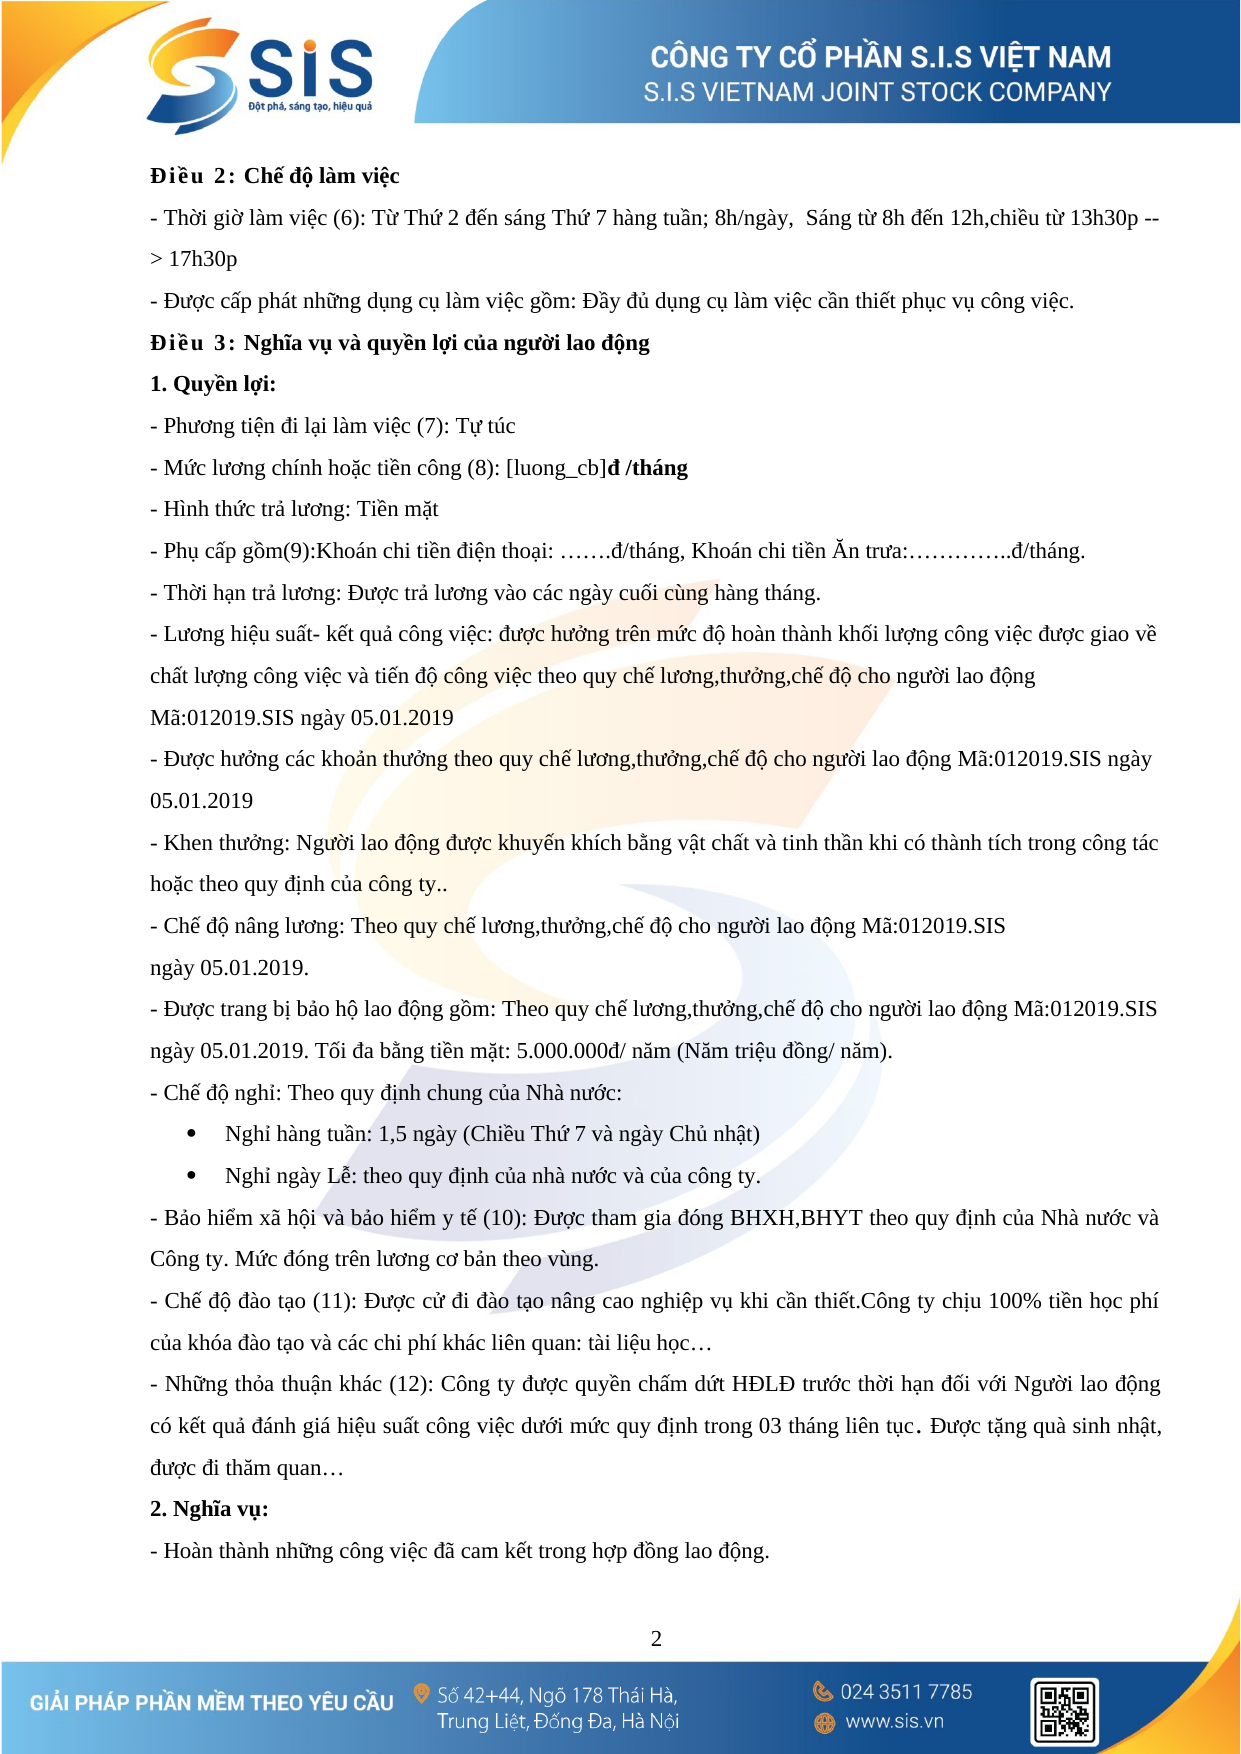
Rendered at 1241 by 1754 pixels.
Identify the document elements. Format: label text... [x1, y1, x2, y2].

text - Chế độ nâng lương: Theo quy chế lương,thưởng,chế độ cho người lao động Mã:012019.SIS [150, 900, 1162, 942]
picture [1, 0, 1241, 1754]
text - Phụ cấp gồm(9):Khoán chi tiền điện thoại: …….đ/tháng, Khoán chi tiền Ăn trưa:…………..đ/tháng. [150, 525, 1162, 567]
text ngày 05.01.2019. [150, 942, 1162, 983]
text - Khen thưởng: Người lao động được khuyến khích bằng vật chất và tinh thần khi có thành tích trong công tác hoặc theo quy định của công ty.. [150, 817, 1162, 900]
text - Hoàn thành những công việc đã cam kết trong hợp đồng lao động. [150, 1525, 1162, 1567]
text - Những thỏa thuận khác (12): Công ty được quyền chấm dứt HĐLĐ trước thời hạn đối với Người lao động có kết quả đánh giá hiệu suất công việc dưới mức quy định trong 03 tháng liên tục. Được tặng quà sinh nhật, được đi thăm quan… [150, 1358, 1162, 1483]
text - Hình thức trả lương: Tiền mặt [150, 483, 1162, 525]
text - Bảo hiểm xã hội và bảo hiểm y tế (10): Được tham gia đóng BHXH,BHYT theo quy định của Nhà nước và Công ty. Mức đóng trên lương cơ bản theo vùng. [150, 1192, 1162, 1275]
text - Phương tiện đi lại làm việc (7): Tự túc [150, 400, 1162, 442]
text - Thời hạn trả lương: Được trả lương vào các ngày cuối cùng hàng tháng. [150, 567, 1162, 608]
text - Mức lương chính hoặc tiền công (8): [luong_cb]đ /tháng [150, 442, 1162, 483]
text Điều 3: Nghĩa vụ và quyền lợi của người lao động [150, 317, 1162, 358]
text - Thời giờ làm việc (6): Từ Thứ 2 đến sáng Thứ 7 hàng tuần; 8h/ngày, Sáng từ 8h đến 12h,chiều từ 13h30p --> 17h30p [150, 192, 1162, 275]
text - Được cấp phát những dụng cụ làm việc gồm: Đầy đủ dụng cụ làm việc cần thiết phục vụ công việc. [150, 275, 1162, 317]
text - Chế độ nghỉ: Theo quy định chung của Nhà nước: [150, 1067, 1162, 1108]
text - Được hưởng các khoản thưởng theo quy chế lương,thưởng,chế độ cho người lao động Mã:012019.SIS ngày 05.01.2019 [150, 733, 1162, 817]
text 1. Quyền lợi: [150, 358, 1162, 400]
text - Lương hiệu suất- kết quả công việc: được hưởng trên mức độ hoàn thành khối lượng công việc được giao về chất lượng công việc và tiến độ công việc theo quy chế lương,thưởng,chế độ cho người lao động Mã:012019.SIS ngày 05.01.2019 [150, 608, 1162, 733]
list Nghỉ ngày Lễ: theo quy định của nhà nước và của công ty. [187, 1150, 1162, 1192]
text - Chế độ đào tạo (11): Được cử đi đào tạo nâng cao nghiệp vụ khi cần thiết.Công ty chịu 100% tiền học phí của khóa đào tạo và các chi phí khác liên quan: tài liệu học… [150, 1275, 1162, 1358]
text - Được trang bị bảo hộ lao động gồm: Theo quy chế lương,thưởng,chế độ cho người lao động Mã:012019.SIS ngày 05.01.2019. Tối đa bằng tiền mặt: 5.000.000đ/ năm (Năm triệu đồng/ năm). [150, 983, 1162, 1067]
text 2. Nghĩa vụ: [150, 1483, 1162, 1525]
text Điều 2: Chế độ làm việc [150, 150, 1162, 192]
list Nghỉ hàng tuần: 1,5 ngày (Chiều Thứ 7 và ngày Chủ nhật) [187, 1108, 1162, 1150]
